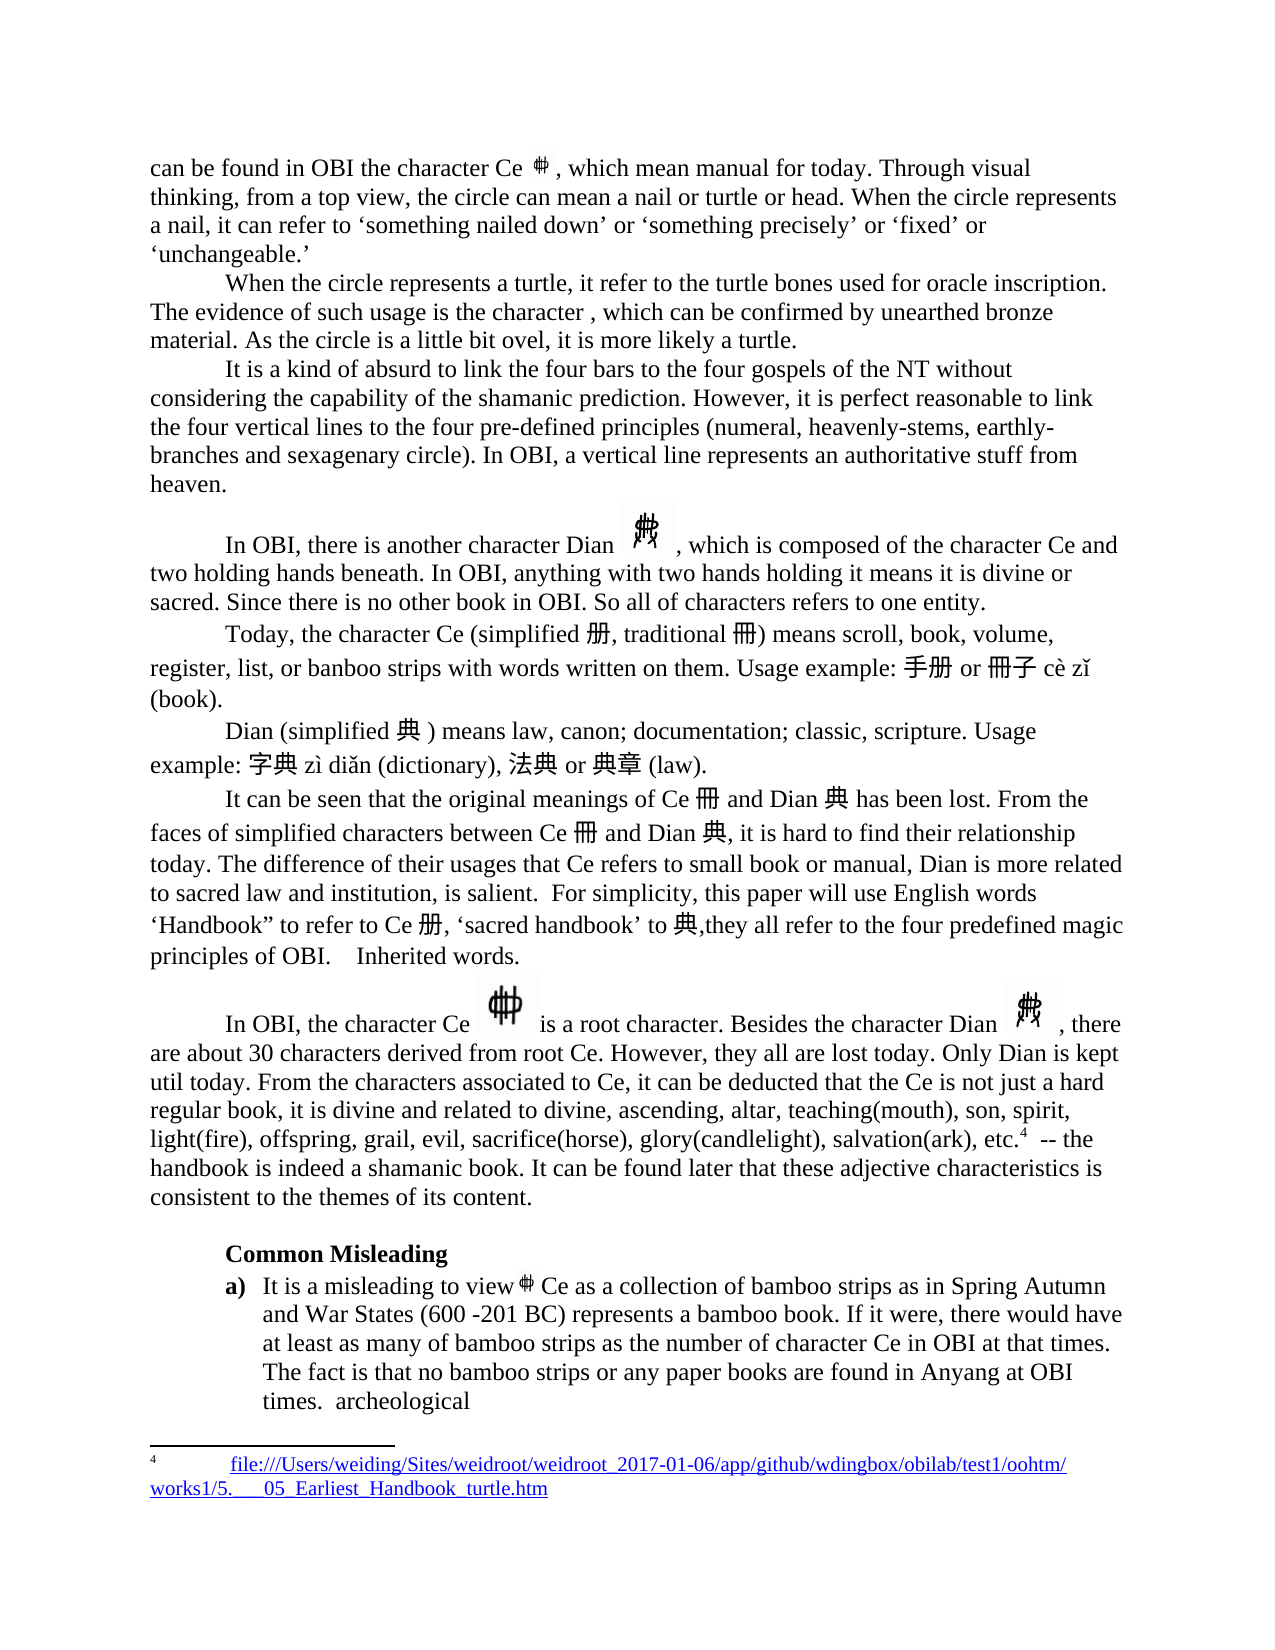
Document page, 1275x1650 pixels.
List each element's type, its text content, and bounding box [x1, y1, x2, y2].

text In OBI, the character Ce is a root character. Besides the character Dian , there are about 30 characters derived from root Ce. However, they all are lost today. Only Dian is kept util today. From the characters associated to Ce, it can be deducted that the Ce is not just a hard regular book, it is divine and related to divine, ascending, altar, teaching(mouth), son, spirit, light(fire), offspring, grail, evil, sacrifice(horse), glory(candlelight), salvation(ark), etc. -- the handbook is indeed a shamanic book. It can be found later that these adjective characteristics is consistent to the themes of its content. [150, 969, 1125, 1210]
list It is a misleading to viewCe as a collection of bamboo strips as in Spring Autumn and War States (600 -201 BC) represents a bamboo book. If it were, there would have at least as many of bamboo strips as the number of character Ce in OBI at that times. The fact is that no bamboo strips or any paper books are found in Anyang at OBI times. archeological [225, 1268, 1125, 1414]
picture [1003, 977, 1059, 1033]
picture [514, 1267, 541, 1295]
picture [620, 498, 676, 554]
picture [476, 969, 540, 1033]
picture [528, 150, 556, 177]
text Common Misleading [150, 1239, 1125, 1268]
text Dian (simplified 典 ) means law, canon; documentation; classic, scripture. Usage example: 字典 zì diǎn (dictionary), 法典 or 典章 (law). It can be seen that the original meanings of Ce 冊 and Dian 典 has been lost. From the faces of simplified characters between Ce 冊 and Dian 典, it is hard to find their relationship today. The difference of their usages that Ce refers to small book or manual, Dian is more related to sacred law and institution, is salient. For simplicity, this paper will use English words ‘Handbook” to refer to Ce 册, ‘sacred handbook’ to 典,they all refer to the four predefined magic principles of OBI. Inherited words. [150, 713, 1125, 969]
